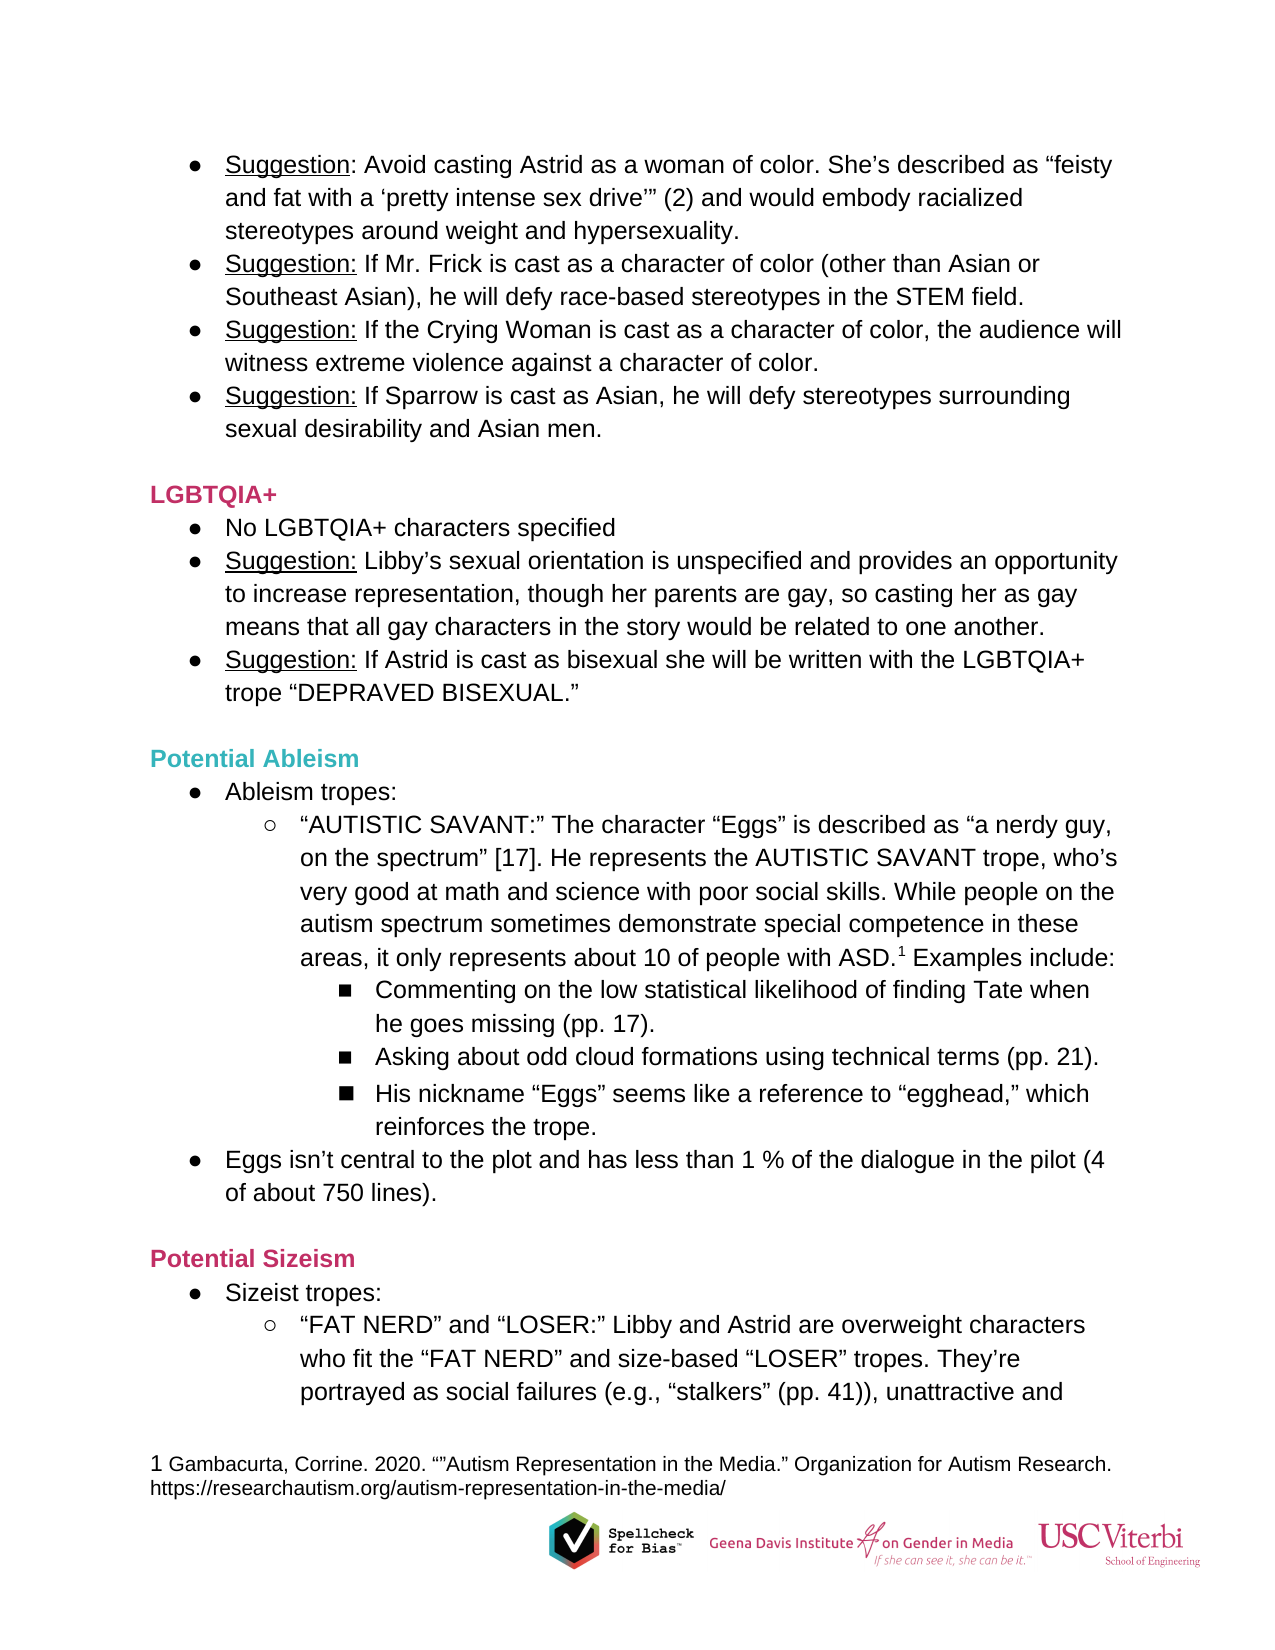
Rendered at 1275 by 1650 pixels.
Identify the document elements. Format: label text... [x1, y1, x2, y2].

text Potential Sizeism [150, 1244, 1125, 1273]
list Suggestion: Avoid casting Astrid as a woman of color. She’s described as “feisty and fat with a ‘pretty intense sex drive’” (2) and would embody racialized stereotypes around weight and hypersexuality. [187, 150, 1125, 245]
list “AUTISTIC SAVANT:” The character “Eggs” is described as “a nerdy guy, on the spectrum” [17]. He represents the AUTISTIC SAVANT trope, who’s very good at math and science with poor social skills. While people on the autism spectrum sometimes demonstrate special competence in these areas, it only represents about 10 of people with ASD. Examples include: [262, 810, 1125, 971]
text LGBTQIA+ [150, 480, 1125, 509]
list Commenting on the low statistical likelihood of finding Tate when he goes missing (pp. 17). [337, 976, 1125, 1037]
list His nickname “Eggs” seems like a reference to “egghead,” which reinforces the trope. [337, 1074, 1125, 1141]
list Ableism tropes: [187, 777, 1125, 806]
list Suggestion: Libby’s sexual orientation is unspecified and provides an opportunity to increase representation, though her parents are gay, so casting her as gay means that all gay characters in the story would be related to one another. [187, 546, 1125, 641]
list Suggestion: If Mr. Frick is cast as a character of color (other than Asian or Southeast Asian), he will defy race-based stereotypes in the STEM field. [187, 249, 1125, 311]
list Eggs isn’t central to the plot and has less than 1 % of the dialogue in the pilot (4 of about 750 lines). [187, 1145, 1125, 1207]
list Suggestion: If the Crying Woman is cast as a character of color, the audience will witness extreme violence against a character of color. [187, 315, 1125, 377]
list Sizeist tropes: [187, 1277, 1125, 1306]
picture [543, 1510, 1200, 1572]
list Suggestion: If Sparrow is cast as Asian, he will defy stereotypes surrounding sexual desirability and Asian men. [187, 381, 1125, 443]
list Asking about odd cloud formations using technical terms (pp. 21). [337, 1042, 1125, 1070]
list No LGBTQIA+ characters specified [187, 513, 1125, 542]
list Suggestion: If Astrid is cast as bisexual she will be written with the LGBTQIA+ trope “DEPRAVED BISEXUAL.” [187, 645, 1125, 707]
text Potential Ableism [150, 744, 1125, 773]
